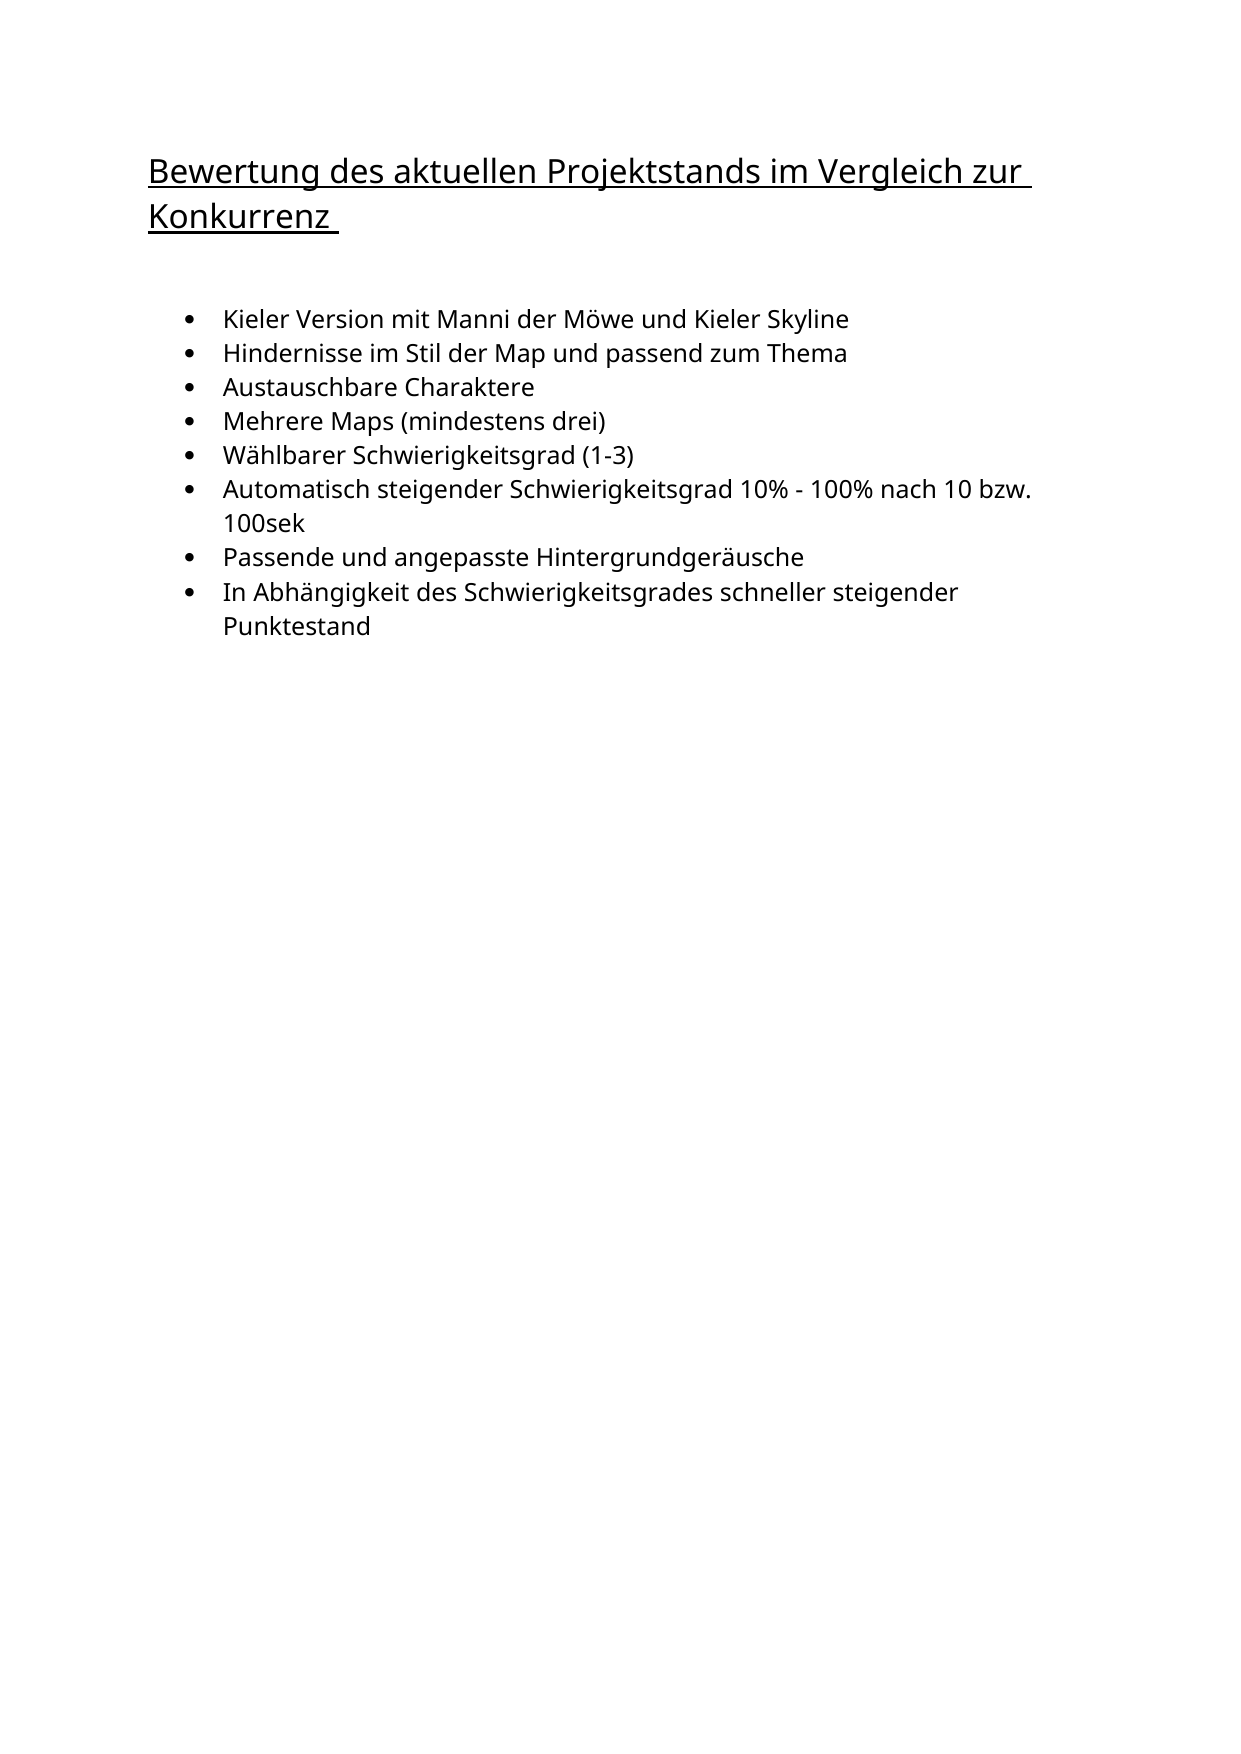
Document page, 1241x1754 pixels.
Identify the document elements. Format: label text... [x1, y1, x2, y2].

list In Abhängigkeit des Schwierigkeitsgrades schneller steigender Punktestand [185, 574, 1093, 642]
text Bewertung des aktuellen Projektstands im Vergleich zur Konkurrenz [148, 148, 1093, 238]
list Kieler Version mit Manni der Möwe und Kieler Skyline [185, 302, 1093, 336]
list Automatisch steigender Schwierigkeitsgrad 10% - 100% nach 10 bzw. 100sek [185, 472, 1093, 540]
list Wählbarer Schwierigkeitsgrad (1-3) [185, 438, 1093, 472]
list Mehrere Maps (mindestens drei) [185, 404, 1093, 438]
list Austauschbare Charaktere [185, 370, 1093, 404]
list Passende und angepasste Hintergrundgeräusche [185, 540, 1093, 574]
list Hindernisse im Stil der Map und passend zum Thema [185, 336, 1093, 370]
